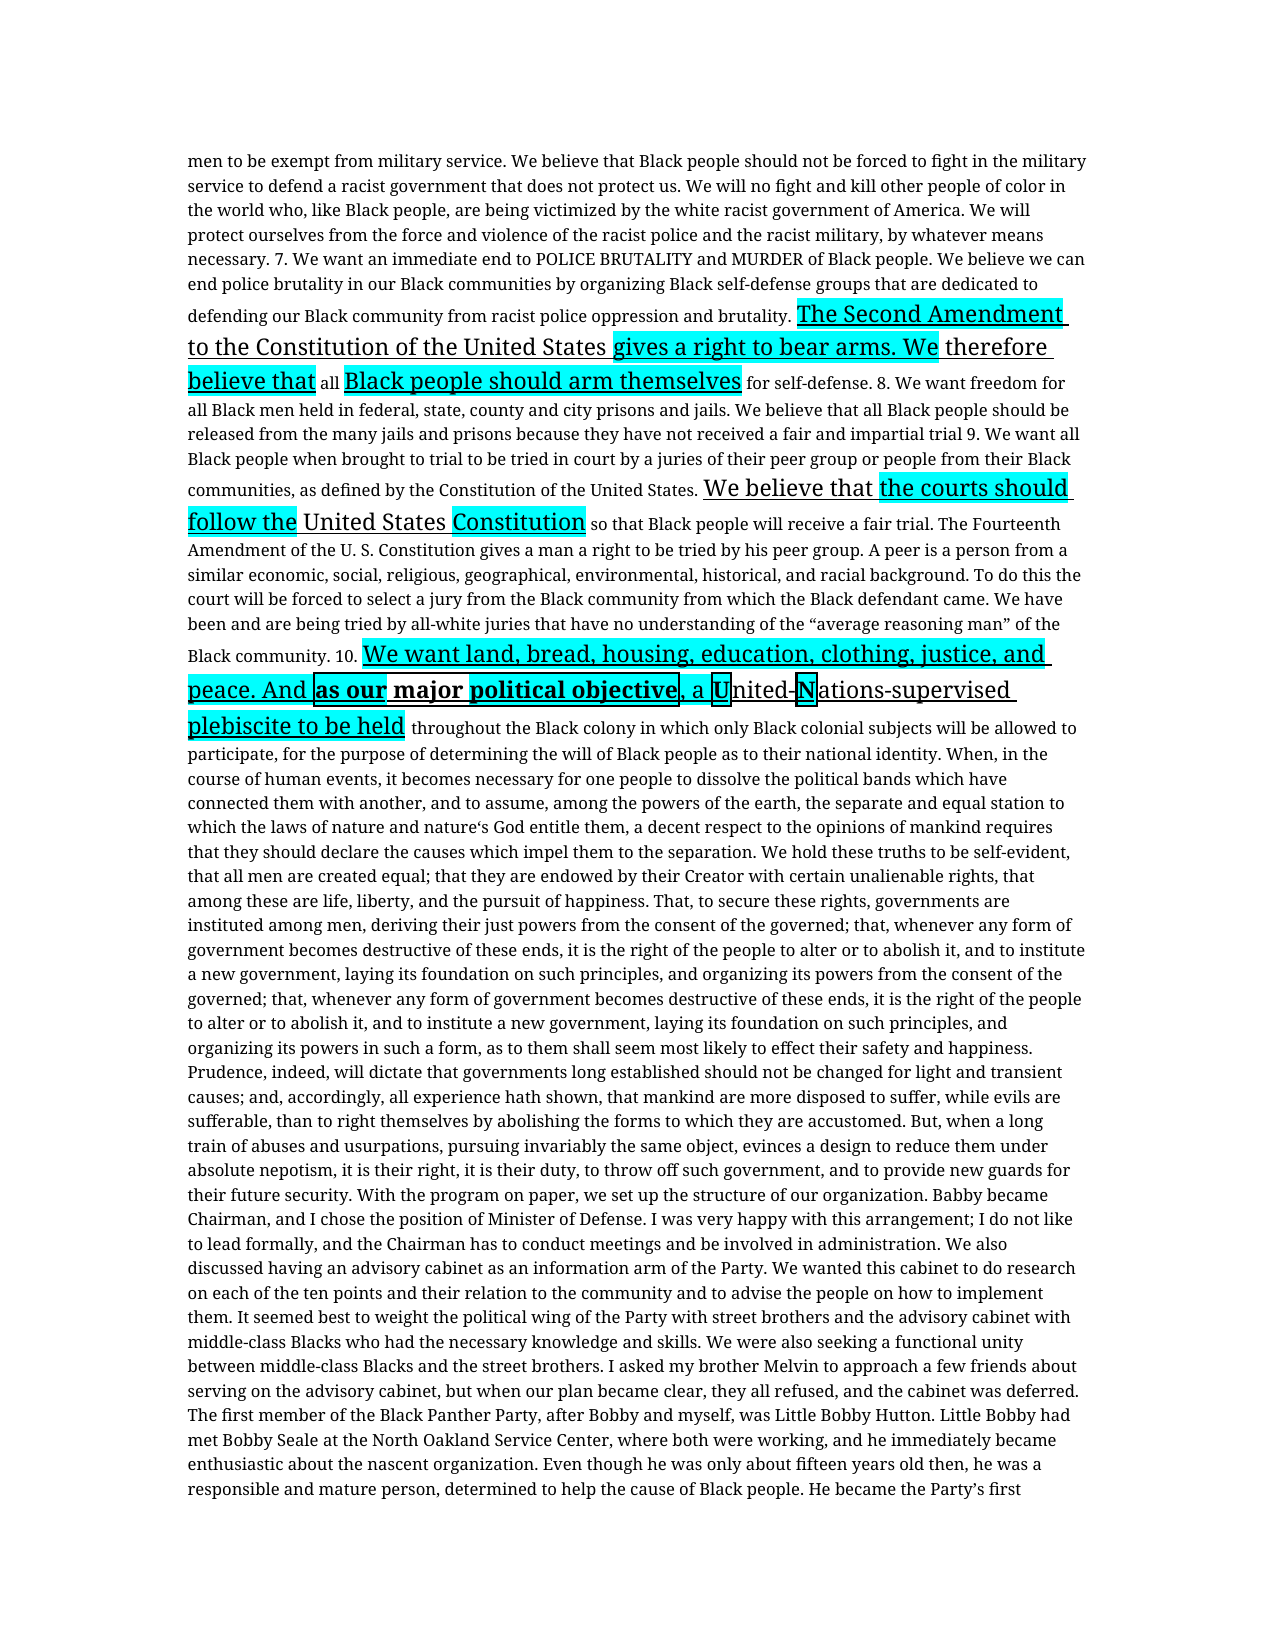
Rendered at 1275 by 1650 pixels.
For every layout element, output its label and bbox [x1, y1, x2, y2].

text [187, 150, 1087, 1500]
